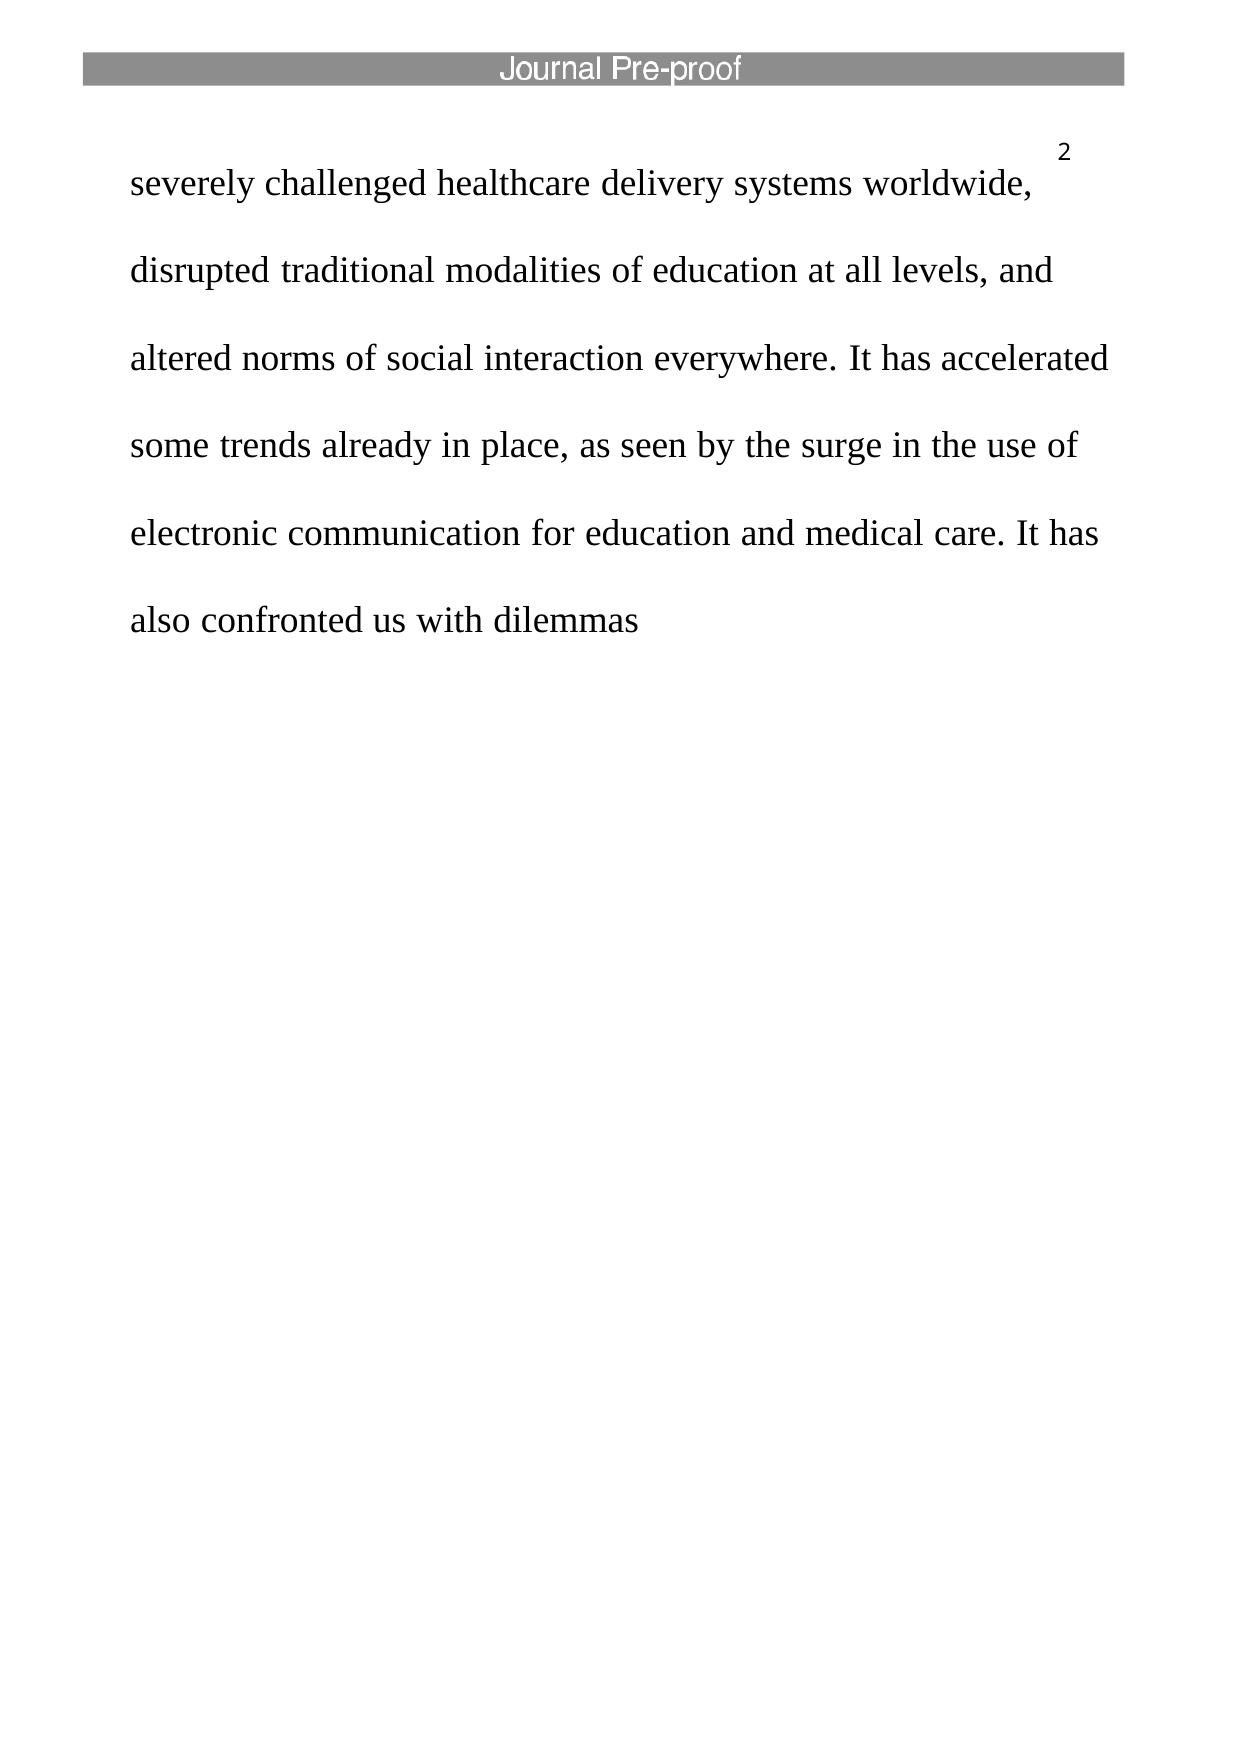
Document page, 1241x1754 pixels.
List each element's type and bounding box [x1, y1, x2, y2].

picture [552, 61, 576, 79]
picture [534, 62, 548, 80]
picture [613, 56, 631, 79]
picture [516, 61, 532, 80]
picture [633, 61, 669, 80]
picture [500, 56, 514, 80]
text [130, 160, 1119, 641]
picture [689, 55, 741, 80]
picture [671, 61, 687, 86]
